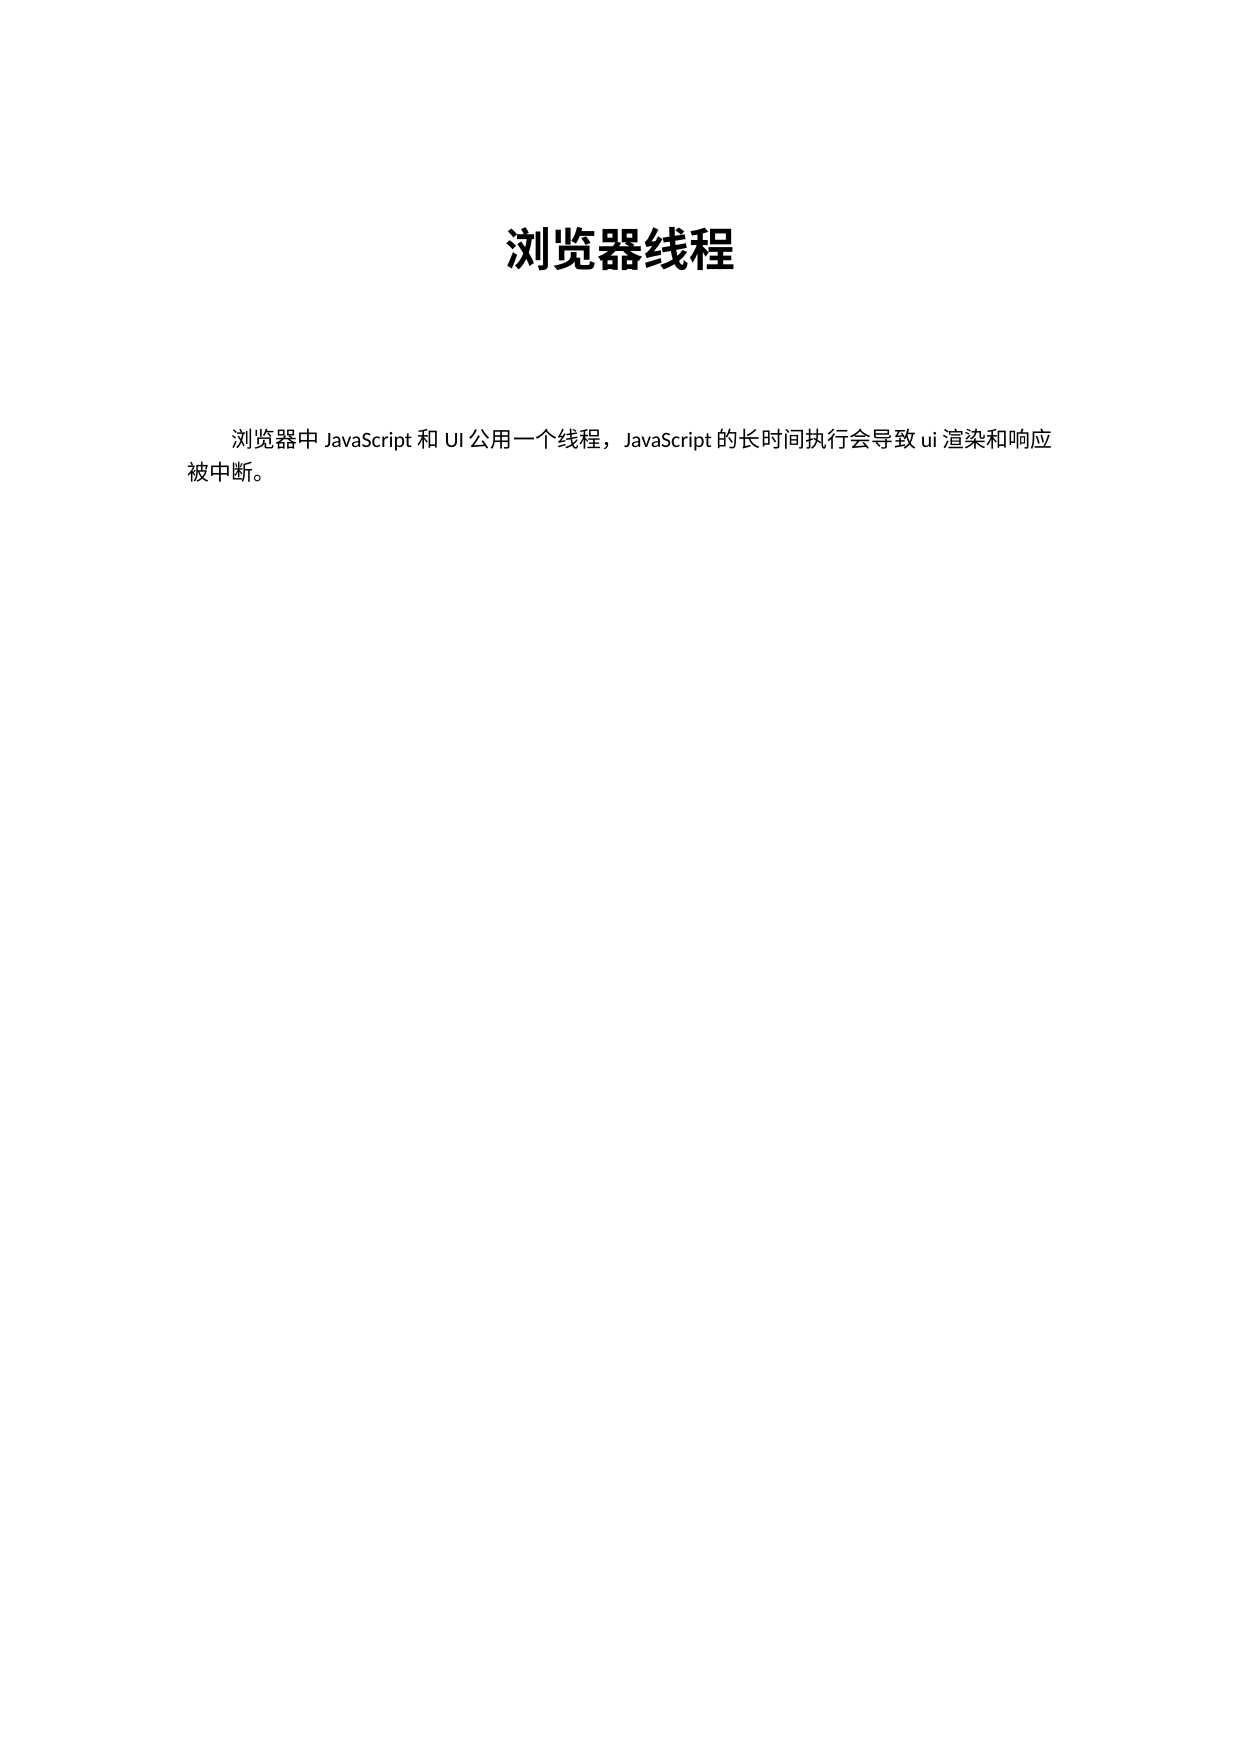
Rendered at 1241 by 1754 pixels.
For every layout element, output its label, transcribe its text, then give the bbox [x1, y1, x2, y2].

text 浏览器中JavaScript和 UI公用一个线程，JavaScript的长时间执行会导致ui渲染和响应被中断。 [187, 422, 1053, 487]
subtitle 浏览器线程 [187, 197, 1053, 295]
